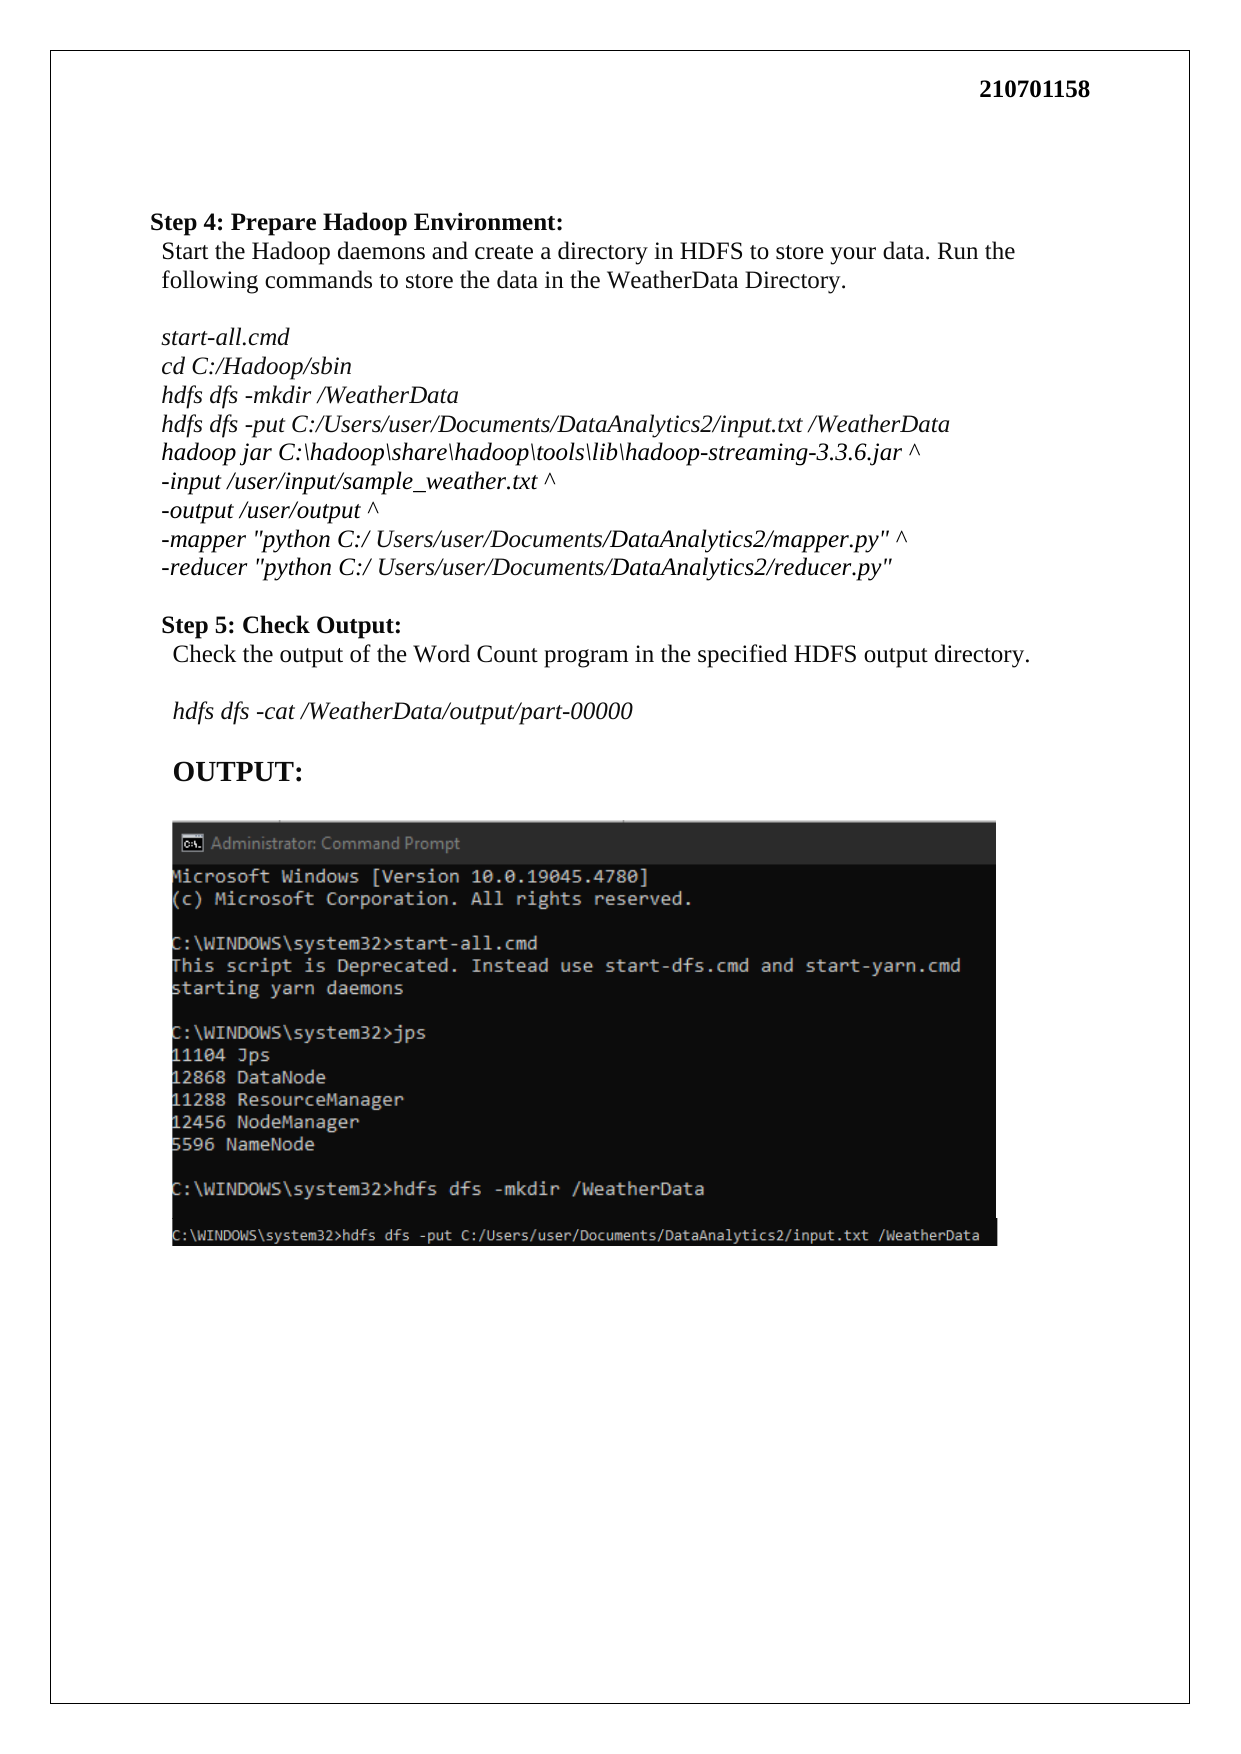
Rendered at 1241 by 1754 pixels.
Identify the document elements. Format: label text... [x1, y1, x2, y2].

text Step 4: Prepare Hadoop Environment: [150, 207, 1090, 236]
picture [172, 820, 998, 1246]
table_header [150, 236, 1077, 1274]
